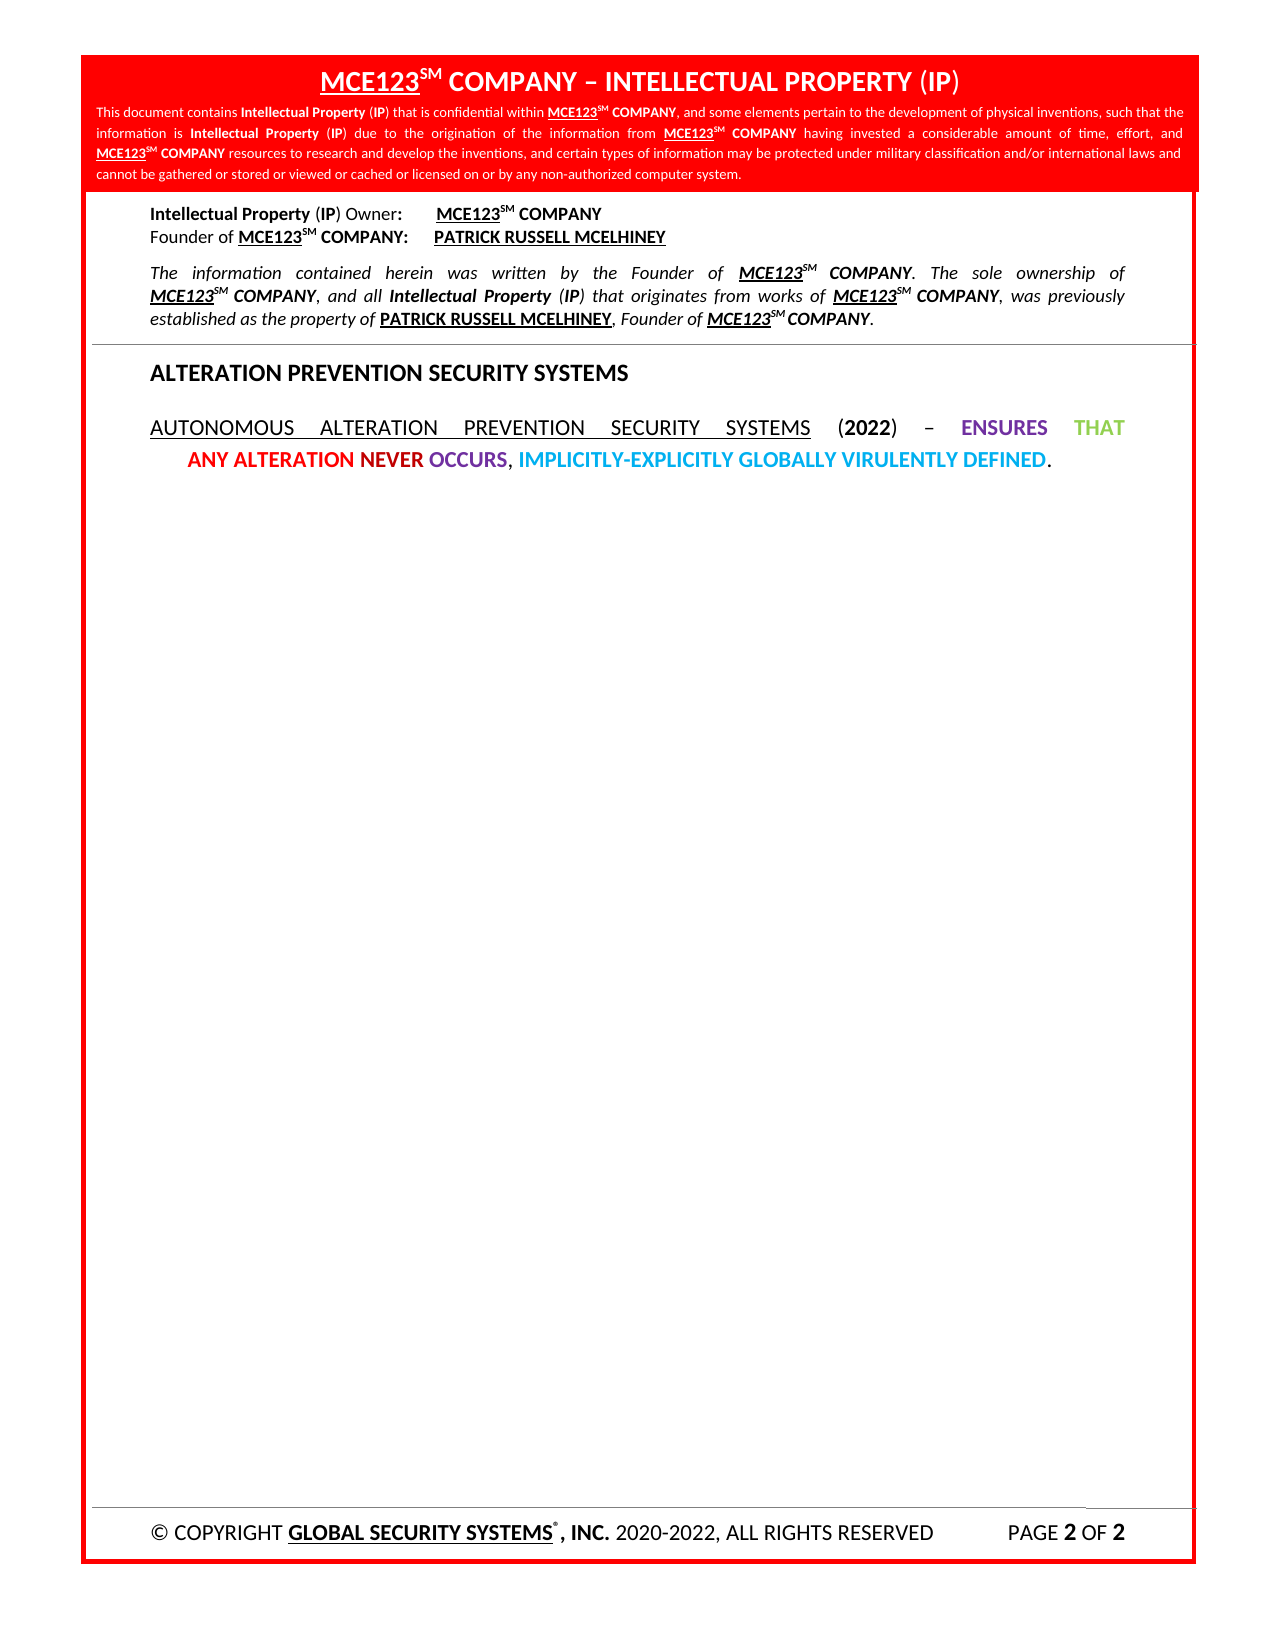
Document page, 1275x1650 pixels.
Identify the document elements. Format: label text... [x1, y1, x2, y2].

text AUTONOMOUS ALTERATION PREVENTION SECURITY SYSTEMS (2022) – ENSURES THAT ANY ALTERATION NEVER OCCURS, IMPLICITLY-EXPLICITLY GLOBALLY VIRULENTLY DEFINED. [150, 413, 1125, 474]
text ALTERATION PREVENTION SECURITY SYSTEMS [150, 358, 1125, 388]
